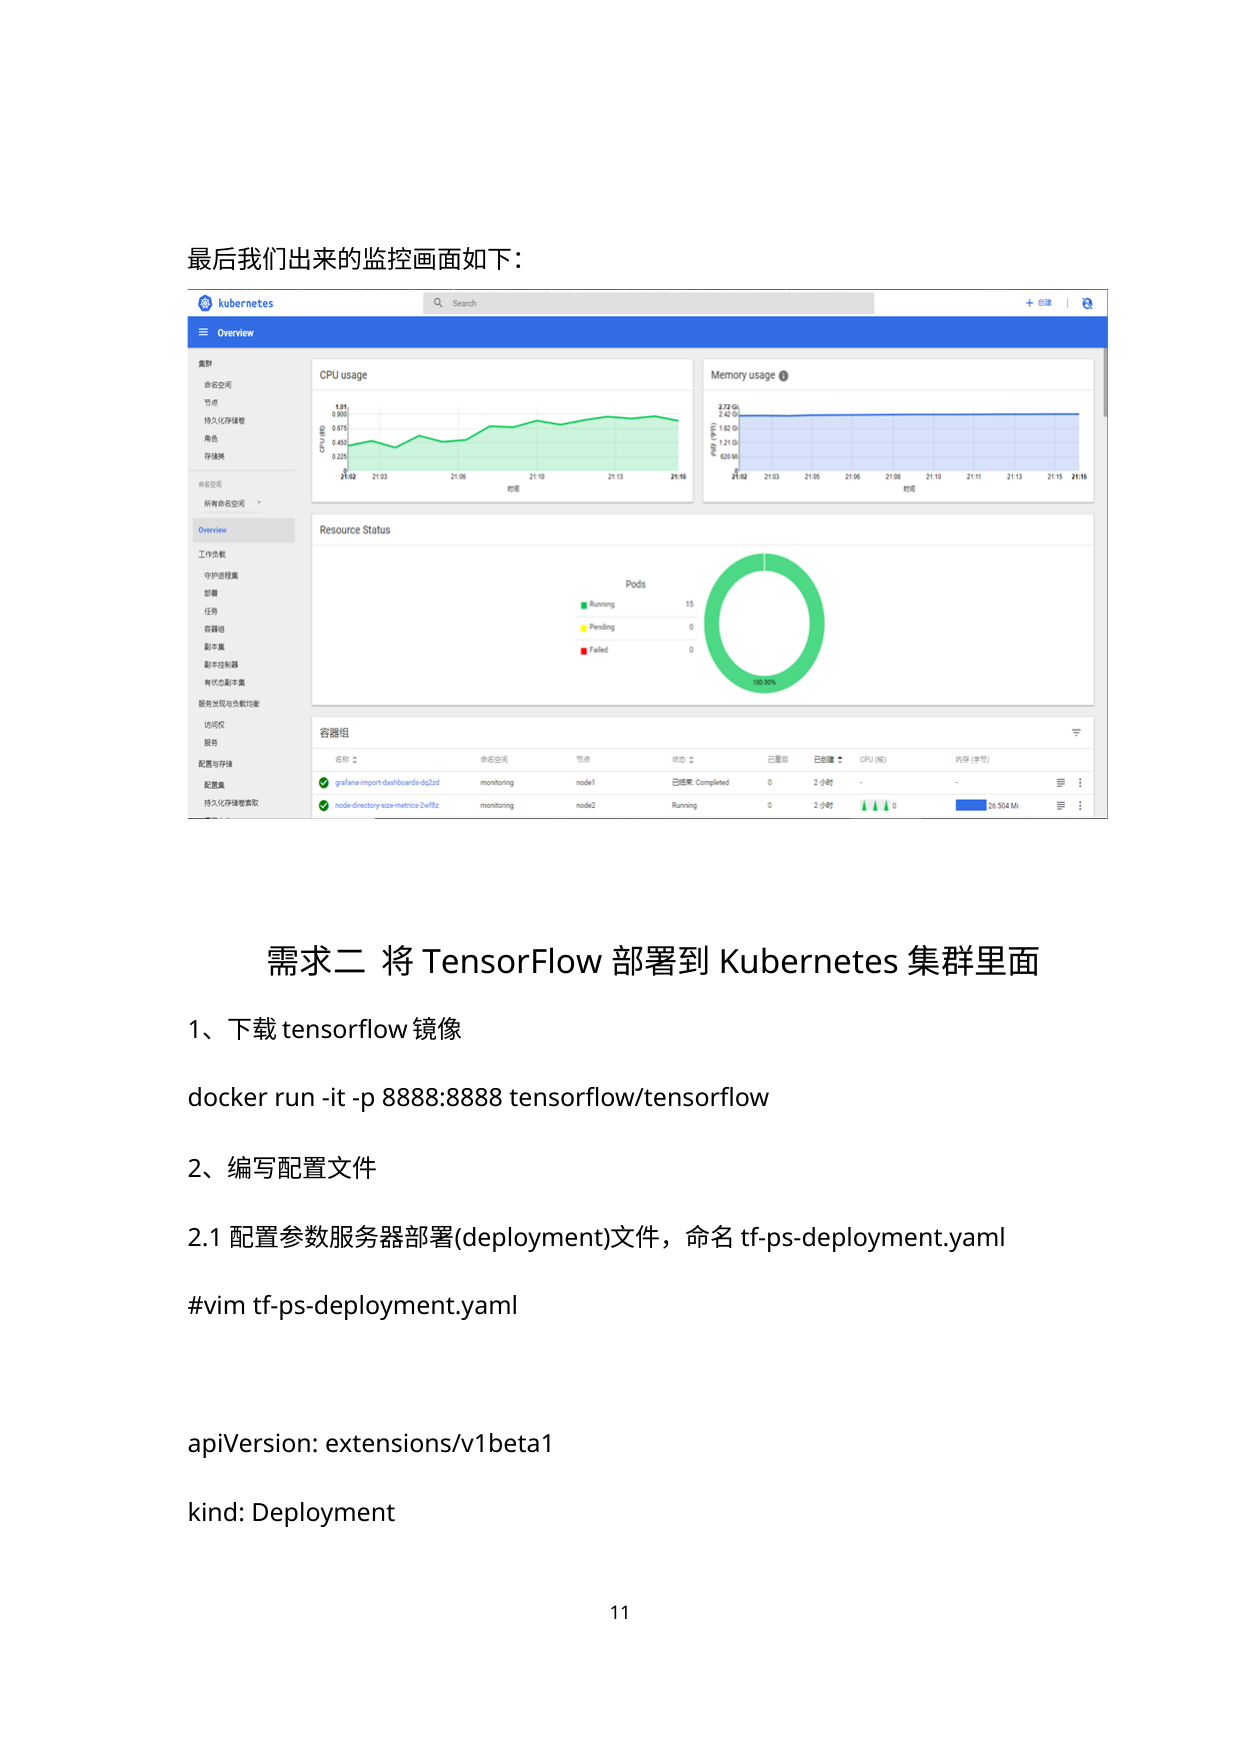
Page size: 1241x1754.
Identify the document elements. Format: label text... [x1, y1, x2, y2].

subtitle #vim tf-ps-deployment.yaml [187, 1272, 1053, 1337]
subtitle 2.1 配置参数服务器部署(deployment)文件，命名tf-ps-deployment.yaml [187, 1203, 1053, 1268]
subtitle 1、下载tensorflow镜像 [187, 996, 1053, 1061]
text docker run -it -p 8888:8888 tensorflow/tensorflow [187, 1065, 1053, 1130]
subtitle kind: Deployment [187, 1480, 1053, 1545]
subtitle 需求二 将 TensorFlow 部署到 Kubernetes 集群里面 [187, 926, 1053, 991]
subtitle apiVersion: extensions/v1beta1 [187, 1411, 1053, 1476]
picture [187, 289, 1108, 819]
text 最后我们出来的监控画面如下： [187, 225, 1053, 289]
subtitle 2、编写配置文件 [187, 1134, 1053, 1199]
